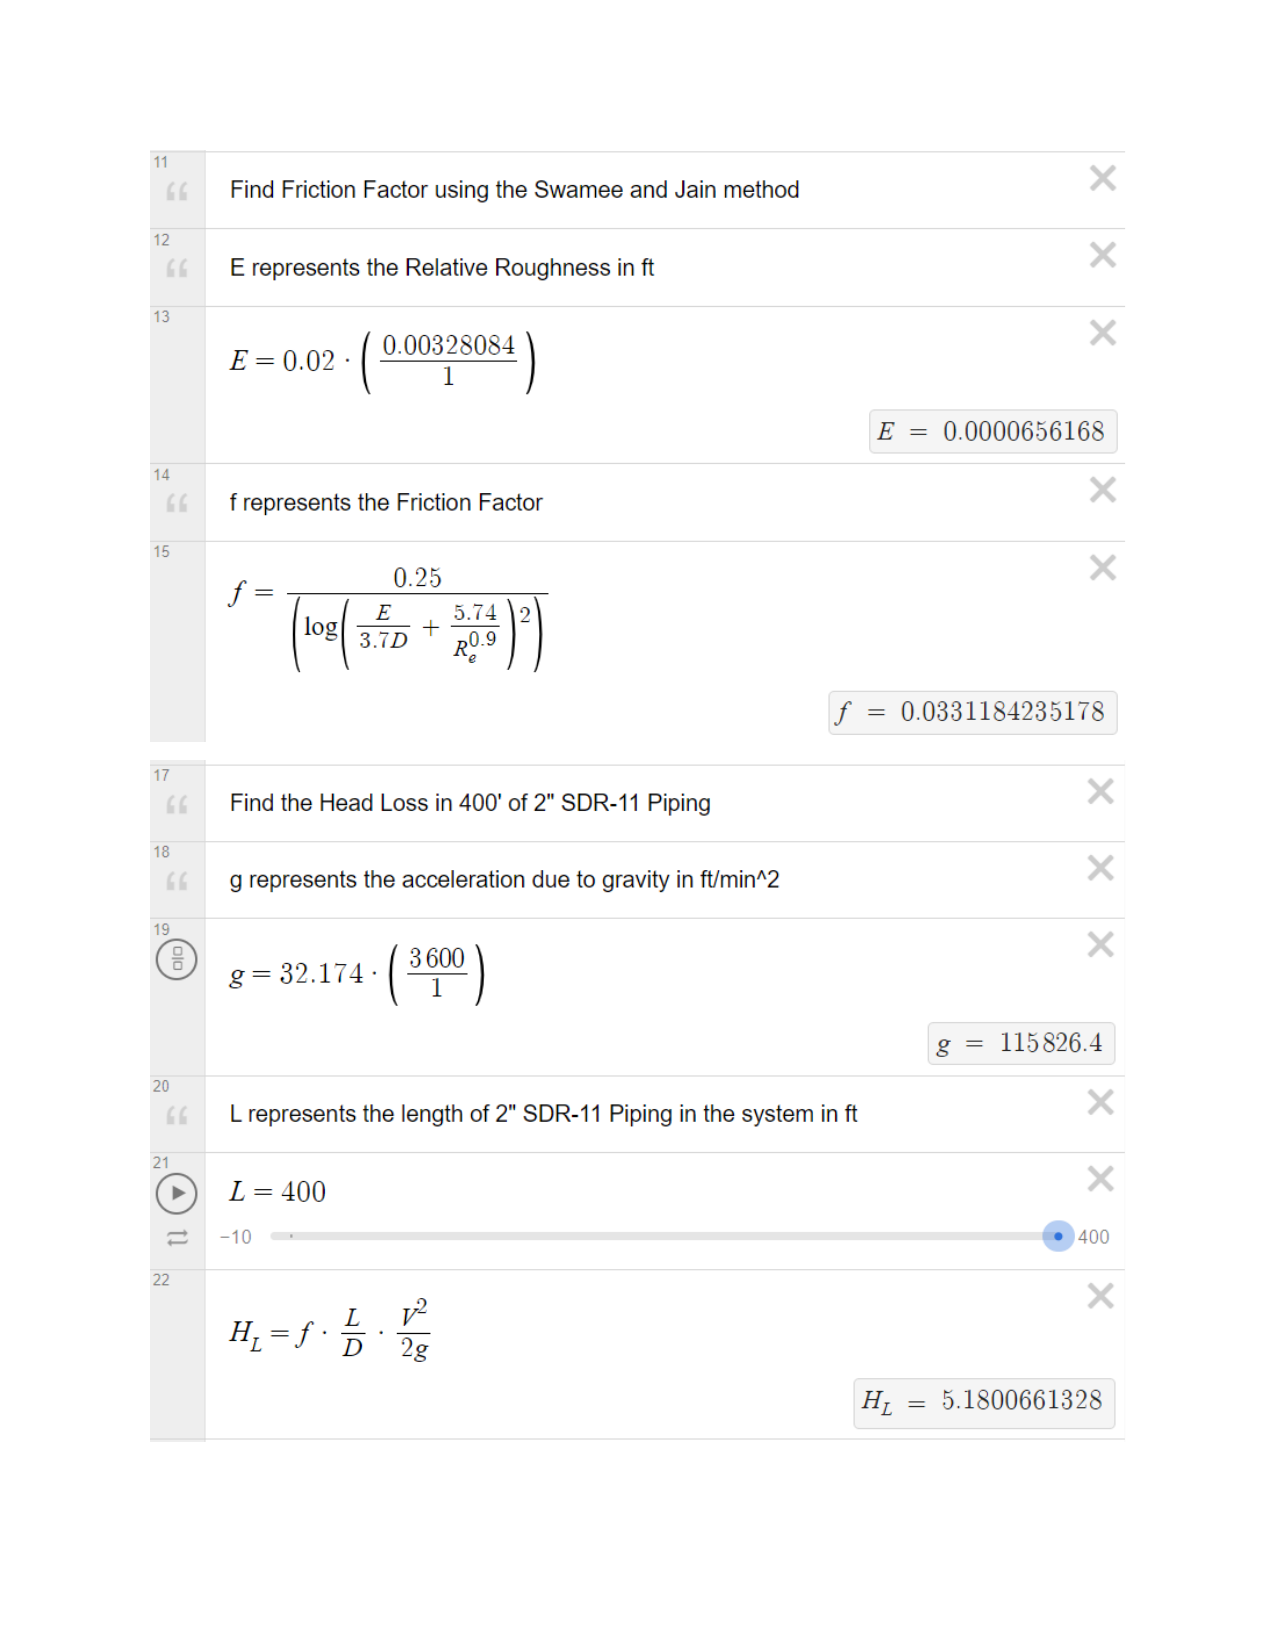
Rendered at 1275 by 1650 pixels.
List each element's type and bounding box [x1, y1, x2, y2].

picture [150, 150, 1125, 742]
picture [150, 760, 1125, 1442]
